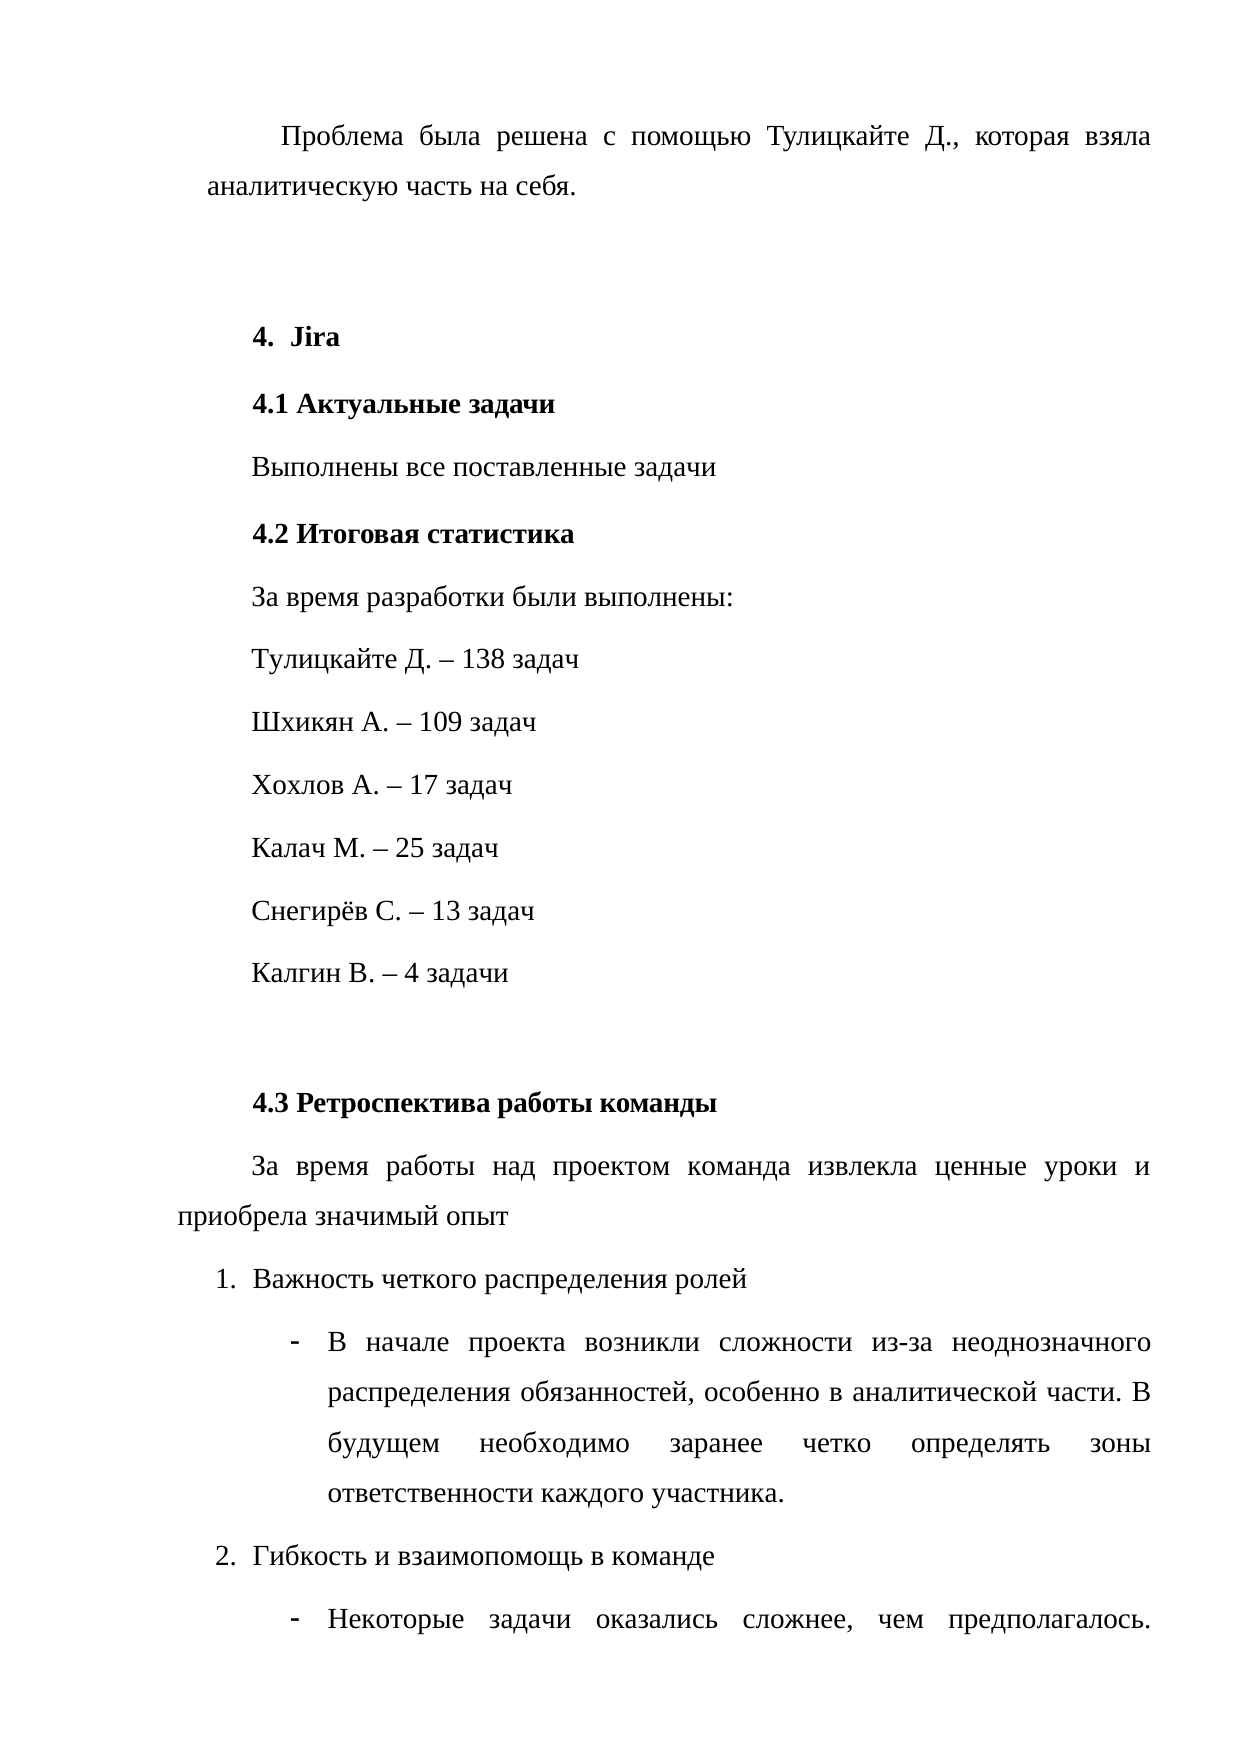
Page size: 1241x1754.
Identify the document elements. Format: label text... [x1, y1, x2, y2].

text За время работы над проектом команда извлекла ценные уроки и приобрела значимый опыт [177, 1148, 1152, 1232]
text Хохлов А. – 17 задач [177, 767, 1152, 801]
subtitle Ретроспектива работы команды [252, 1085, 1152, 1119]
text За время разработки были выполнены: [177, 579, 1152, 612]
text Выполнены все поставленные задачи [177, 449, 1152, 482]
text Шхикян А. – 109 задач [177, 704, 1152, 738]
subtitle Итоговая статистика [252, 516, 1152, 549]
text Тулицкайте Д. – 138 задач [177, 641, 1152, 675]
text Калгин В. – 4 задачи [177, 956, 1152, 989]
text Снегирёв С. – 13 задач [177, 893, 1152, 926]
subtitle Jira [252, 319, 1152, 353]
subtitle Актуальные задачи [252, 386, 1152, 419]
text Проблема была решена с помощью Тулицкайте Д., которая взяла аналитическую часть на себя. [207, 118, 1152, 202]
list В начале проекта возникли сложности из-за неоднозначного распределения обязанностей, особенно в аналитической части. В будущем необходимо заранее четко определять зоны ответственности каждого участника. [290, 1324, 1152, 1509]
list Важность четкого распределения ролей [215, 1261, 1152, 1295]
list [290, 1601, 1152, 1634]
list Гибкость и взаимопомощь в команде [215, 1538, 1152, 1571]
text Калач М. – 25 задач [177, 830, 1152, 863]
